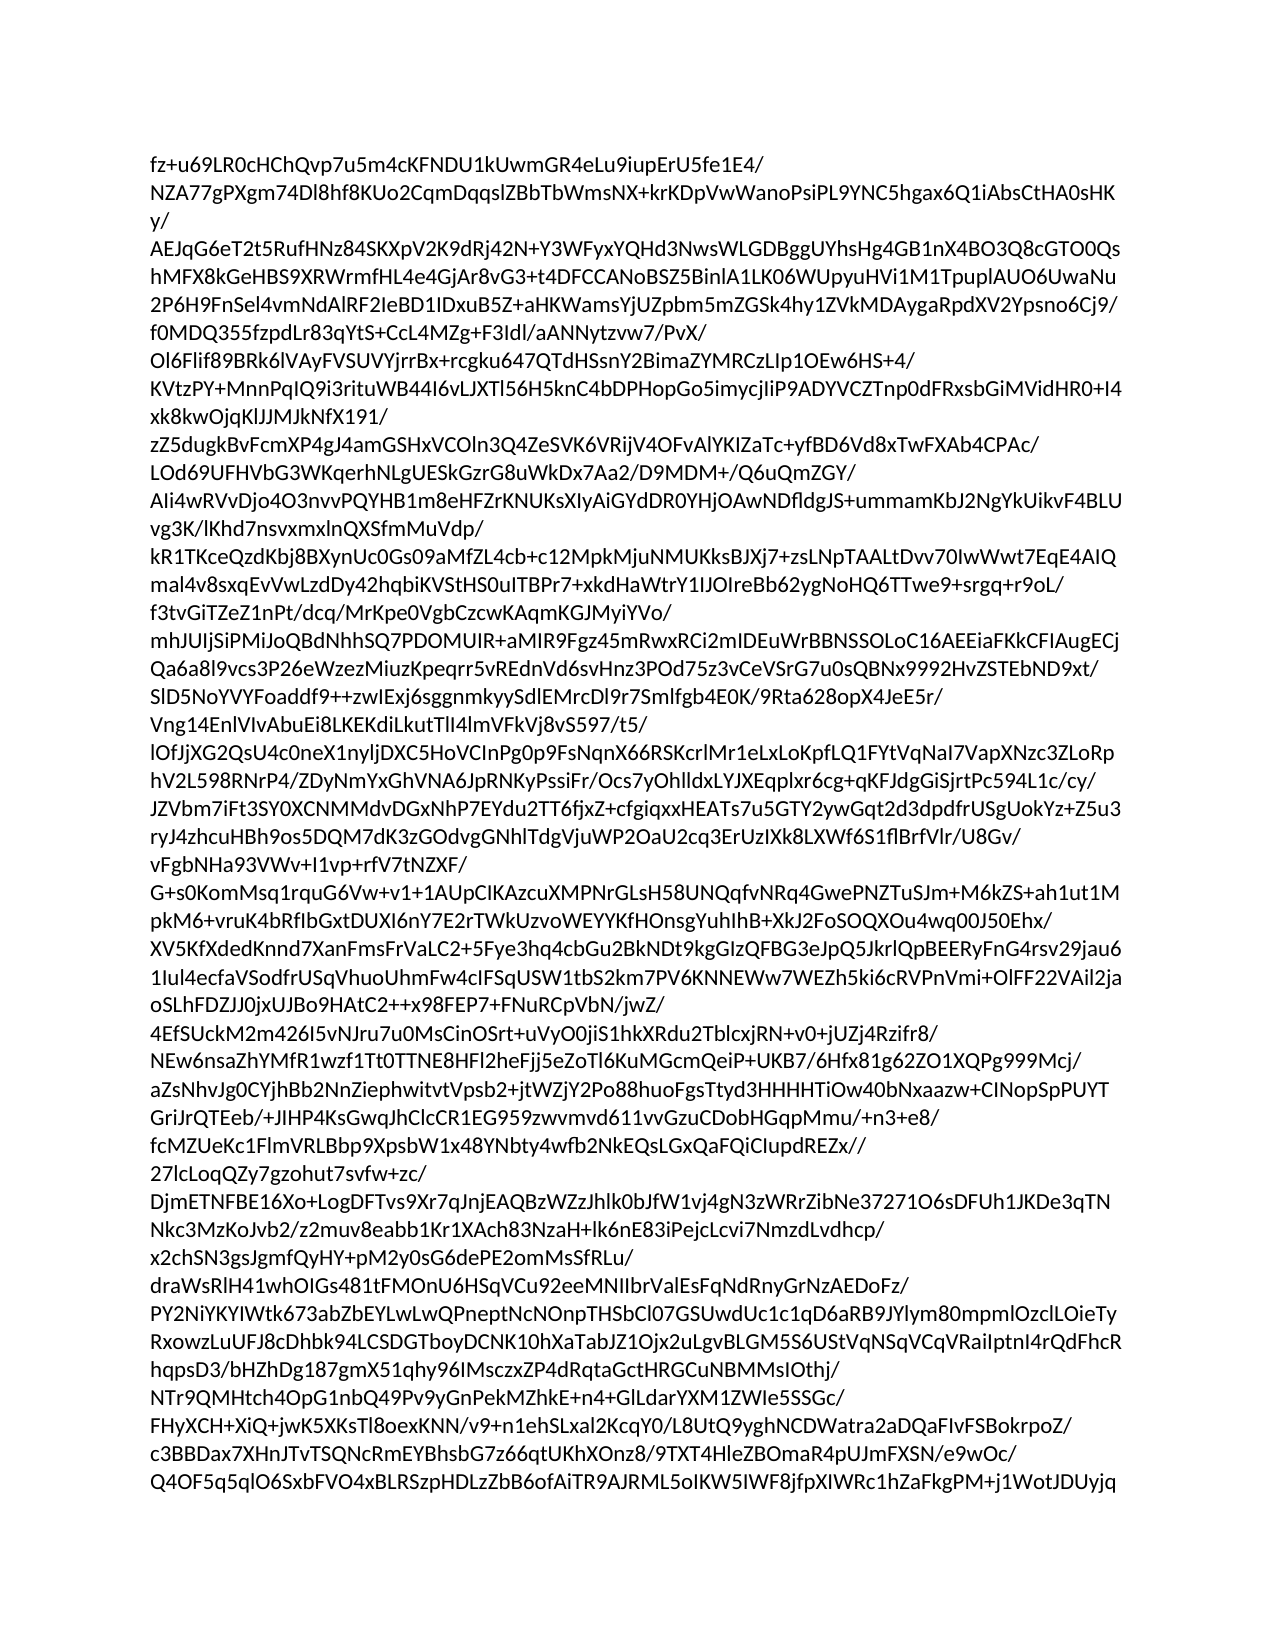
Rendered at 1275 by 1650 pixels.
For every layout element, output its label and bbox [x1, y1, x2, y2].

text [150, 150, 1125, 1495]
